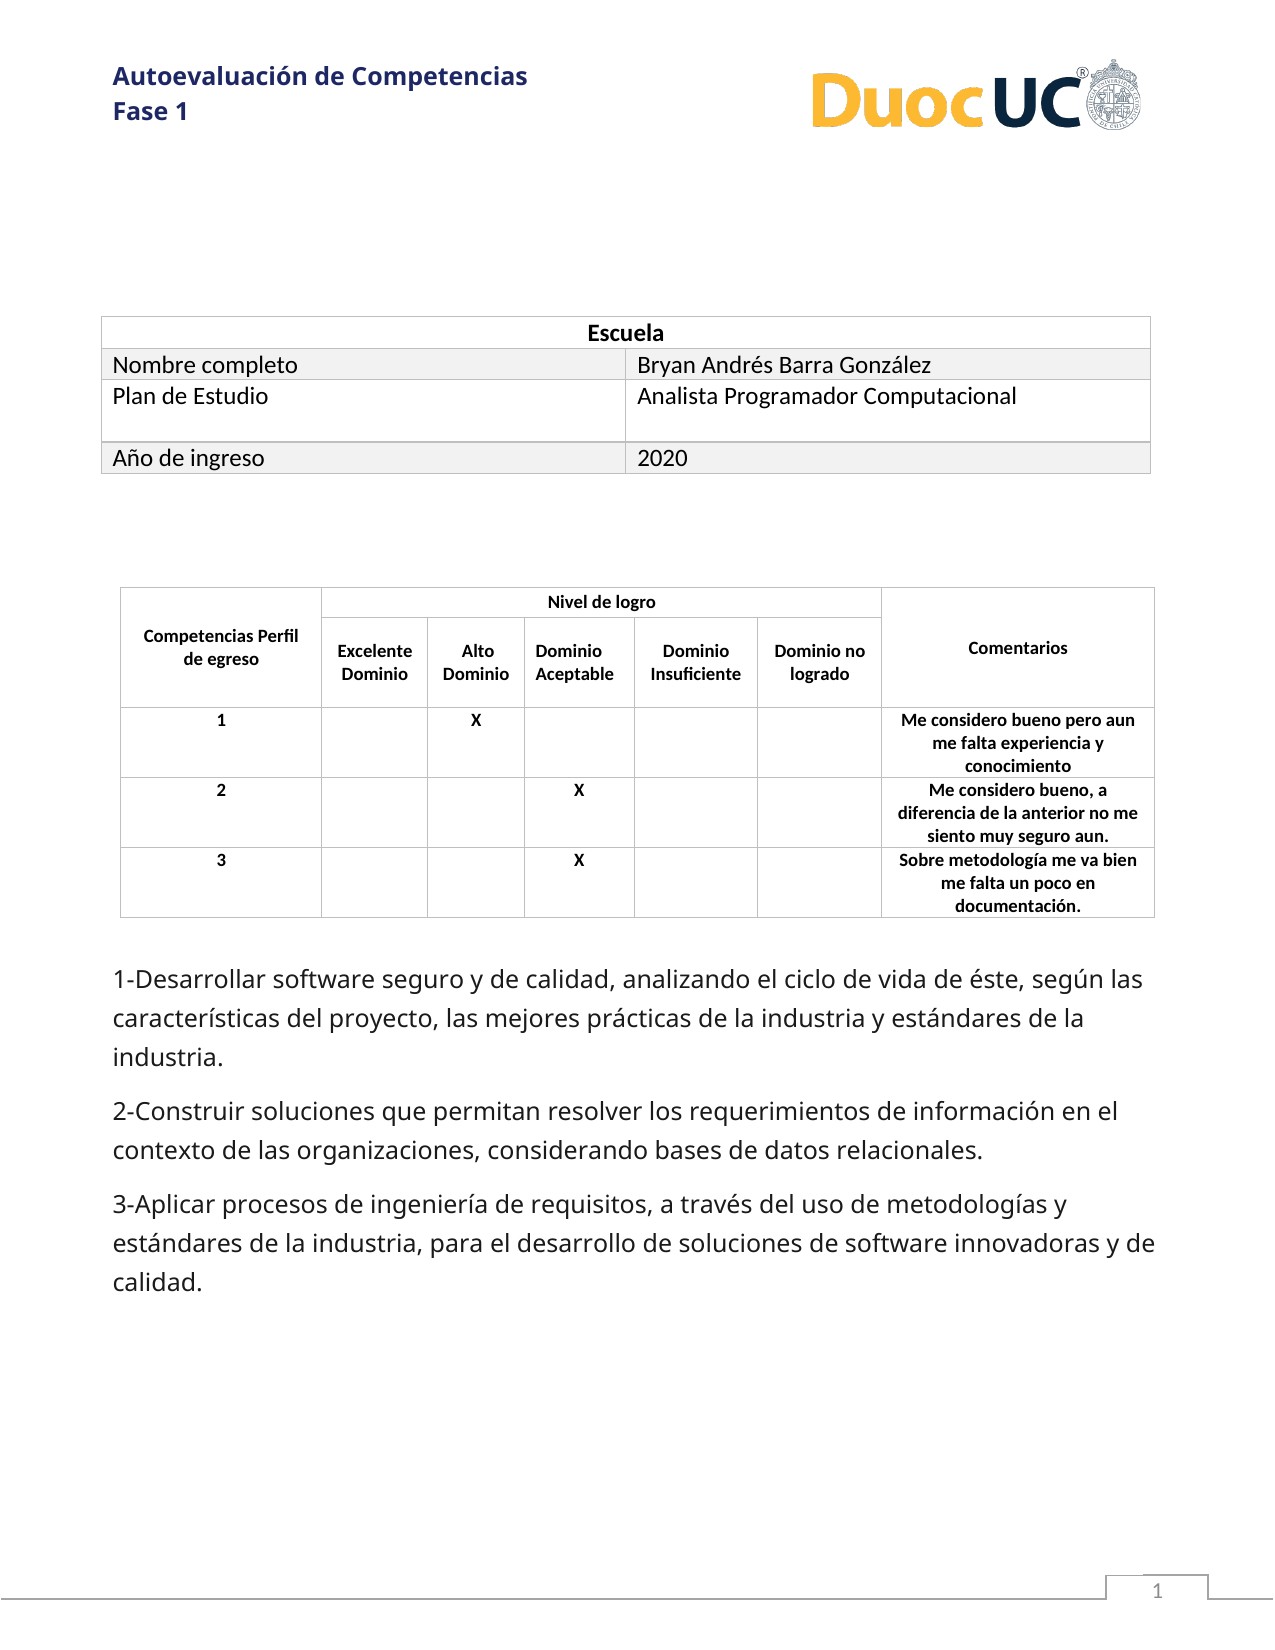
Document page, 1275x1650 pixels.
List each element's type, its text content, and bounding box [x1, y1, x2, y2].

table_cell Me considero bueno pero aun me falta experiencia y conocimiento [882, 708, 1154, 777]
table_cell X [525, 848, 634, 917]
text 1-Desarrollar software seguro y de calidad, analizando el ciclo de vida de éste, según las características del proyecto, las mejores prácticas de la industria y estándares de la industria. [112, 962, 1163, 1074]
table_cell Plan de Estudio [102, 380, 625, 441]
table_header Escuela [102, 317, 1150, 348]
table_cell X [525, 778, 634, 847]
table_cell [635, 778, 757, 847]
table_cell Alto Dominio [428, 618, 524, 707]
table_cell [322, 708, 427, 777]
table_header Competencias Perfil de egreso [121, 588, 321, 707]
table_cell Año de ingreso [102, 443, 625, 473]
table_cell [322, 848, 427, 917]
table_cell Sobre metodología me va bien me falta un poco en documentación. [882, 848, 1154, 917]
table_cell Analista Programador Computacional [626, 380, 1150, 441]
table_cell 2 [121, 778, 321, 847]
text 2-Construir soluciones que permitan resolver los requerimientos de información en el contexto de las organizaciones, considerando bases de datos relacionales. [112, 1094, 1163, 1167]
table_cell Excelente Dominio [322, 618, 427, 707]
table_cell [428, 848, 524, 917]
table_cell [322, 778, 427, 847]
table_cell [635, 848, 757, 917]
table_cell Dominio no logrado [758, 618, 881, 707]
table_cell Dominio Aceptable [525, 618, 634, 707]
table_cell [428, 778, 524, 847]
text 3-Aplicar procesos de ingeniería de requisitos, a través del uso de metodologías y estándares de la industria, para el desarrollo de soluciones de software innovadoras y de calidad. [112, 1187, 1163, 1299]
table_cell Bryan Andrés Barra González [626, 349, 1150, 379]
table_header Comentarios [882, 588, 1154, 707]
table_cell [758, 848, 881, 917]
table_cell [758, 708, 881, 777]
picture [812, 59, 1141, 130]
table_cell Nombre completo [102, 349, 625, 379]
table_header Nivel de logro [322, 588, 881, 617]
table_cell Dominio Insuficiente [635, 618, 757, 707]
table_cell [525, 708, 634, 777]
table_cell 1 [121, 708, 321, 777]
table_cell 2020 [626, 443, 1150, 473]
table_cell Me considero bueno, a diferencia de la anterior no me siento muy seguro aun. [882, 778, 1154, 847]
table_cell [758, 778, 881, 847]
table_cell 3 [121, 848, 321, 917]
table_cell [635, 708, 757, 777]
table_cell X [428, 708, 524, 777]
